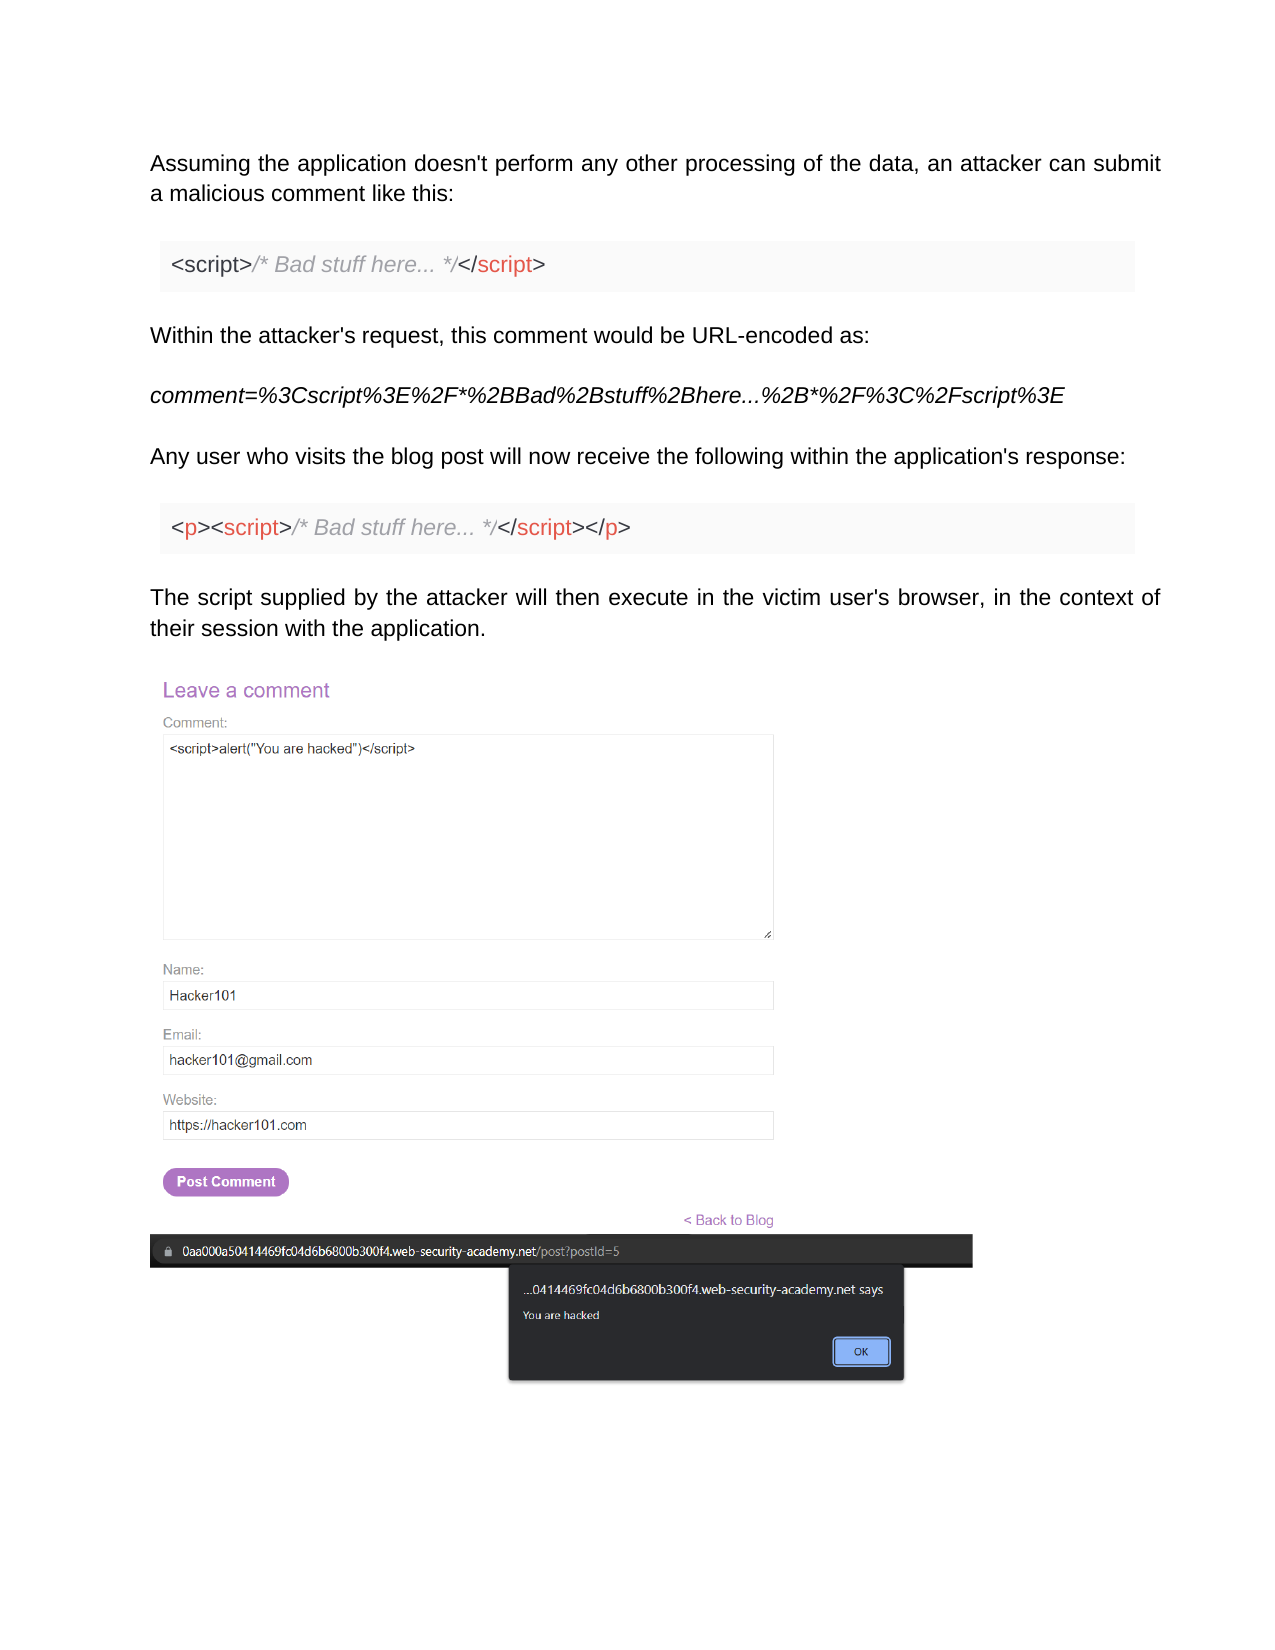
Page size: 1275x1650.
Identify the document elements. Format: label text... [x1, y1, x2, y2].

text Within the attacker's request, this comment would be URL-encoded as: [150, 322, 1162, 348]
table_header <p><script>/* Bad stuff here... */</script></p> [160, 503, 1135, 554]
table_header <script>/* Bad stuff here... */</script> [160, 241, 1135, 292]
picture [150, 675, 784, 1231]
text Assuming the application doesn't perform any other processing of the data, an attacker can submit a malicious comment like this: [150, 150, 1162, 207]
text comment=%3Cscript%3E%2F*%2BBad%2Bstuff%2Bhere...%2B*%2F%3C%2Fscript%3E [150, 382, 1162, 409]
text Any user who visits the blog post will now receive the following within the application's response: [150, 443, 1162, 469]
picture [150, 1234, 973, 1418]
text The script supplied by the attacker will then execute in the victim user's browser, in the context of their session with the application. [150, 584, 1162, 641]
